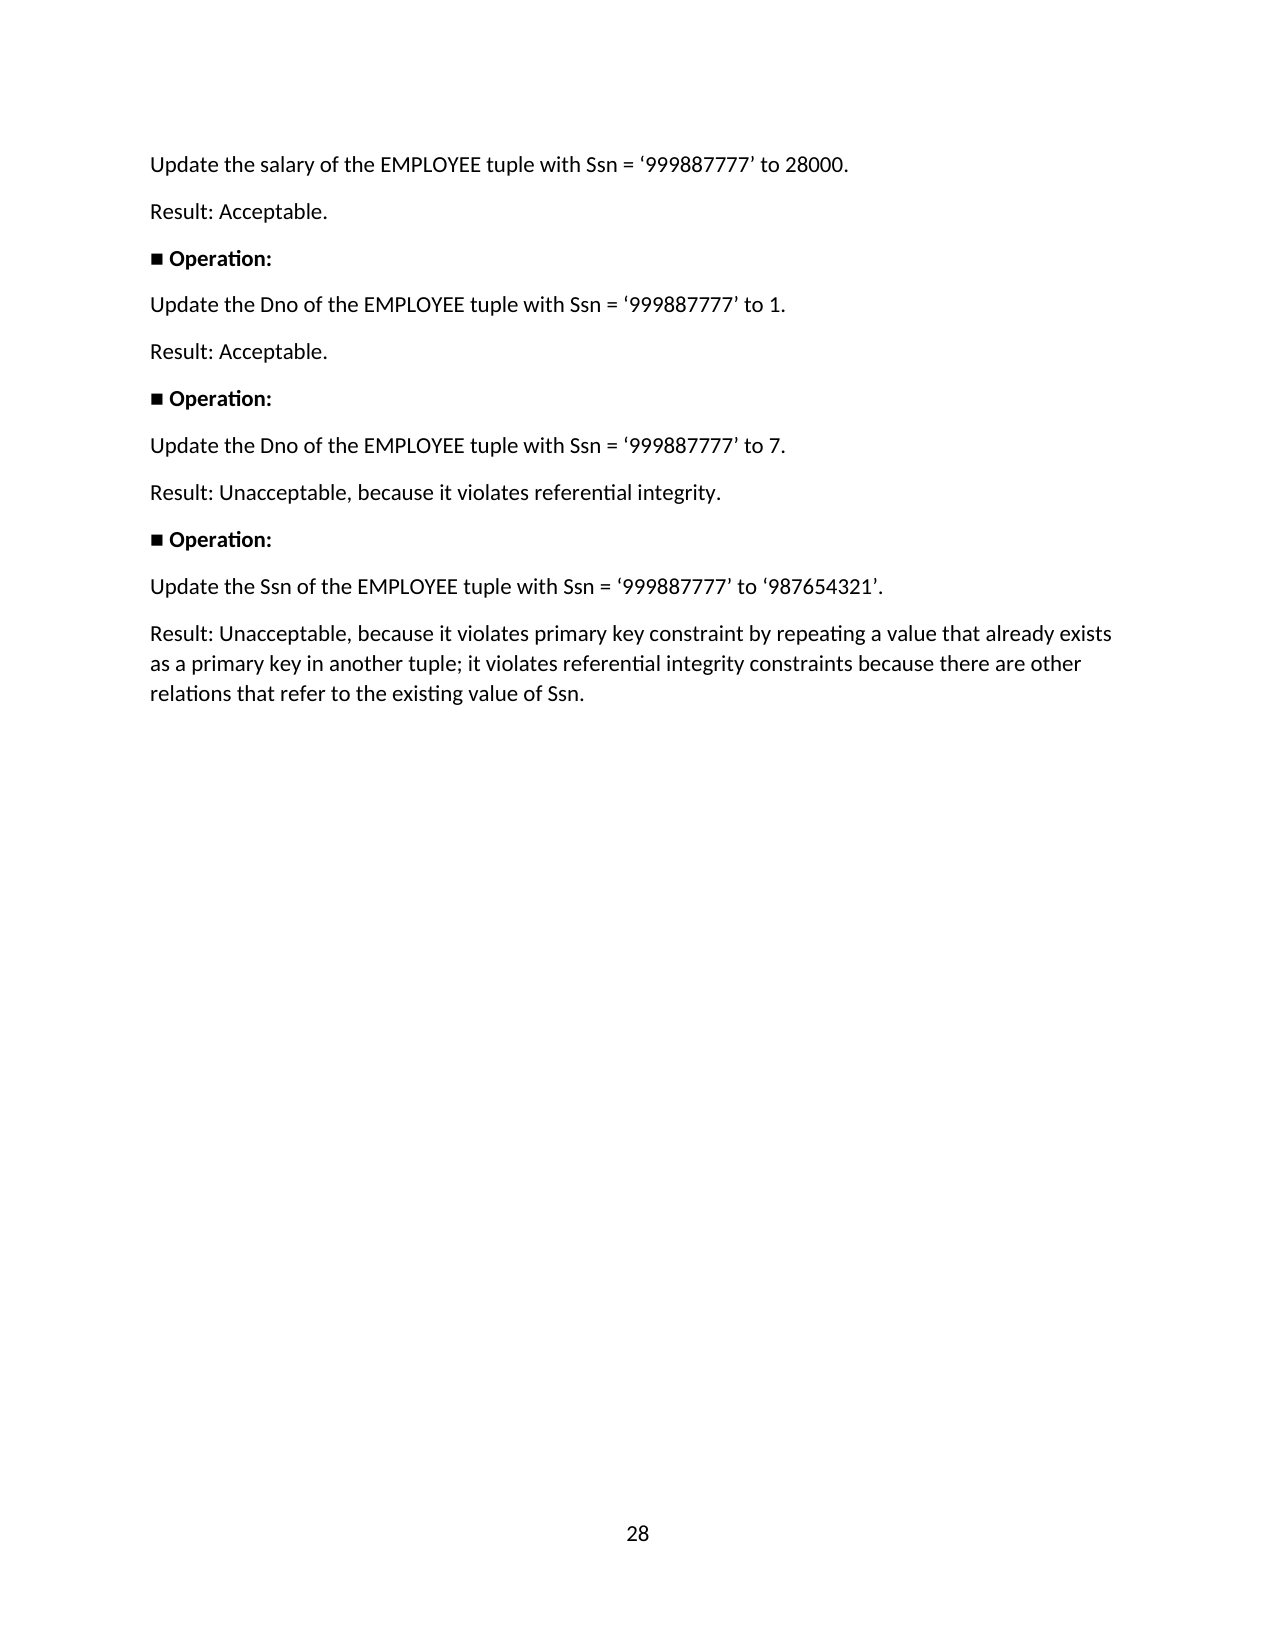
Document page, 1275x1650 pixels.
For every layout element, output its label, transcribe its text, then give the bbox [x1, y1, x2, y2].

text ■ Operation: [150, 244, 1125, 272]
text Result: Acceptable. [150, 197, 1125, 225]
text Result: Unacceptable, because it violates primary key constraint by repeating a value that already exists as a primary key in another tuple; it violates referential integrity constraints because there are other relations that refer to the existing value of Ssn. [150, 619, 1125, 707]
text ■ Operation: [150, 384, 1125, 412]
text Update the salary of the EMPLOYEE tuple with Ssn = ‘999887777’ to 28000. [150, 150, 1125, 178]
text Result: Unacceptable, because it violates referential integrity. [150, 478, 1125, 506]
text Update the Dno of the EMPLOYEE tuple with Ssn = ‘999887777’ to 7. [150, 431, 1125, 459]
text Update the Ssn of the EMPLOYEE tuple with Ssn = ‘999887777’ to ‘987654321’. [150, 572, 1125, 600]
text Update the Dno of the EMPLOYEE tuple with Ssn = ‘999887777’ to 1. [150, 291, 1125, 319]
text Result: Acceptable. [150, 337, 1125, 366]
text ■ Operation: [150, 525, 1125, 553]
